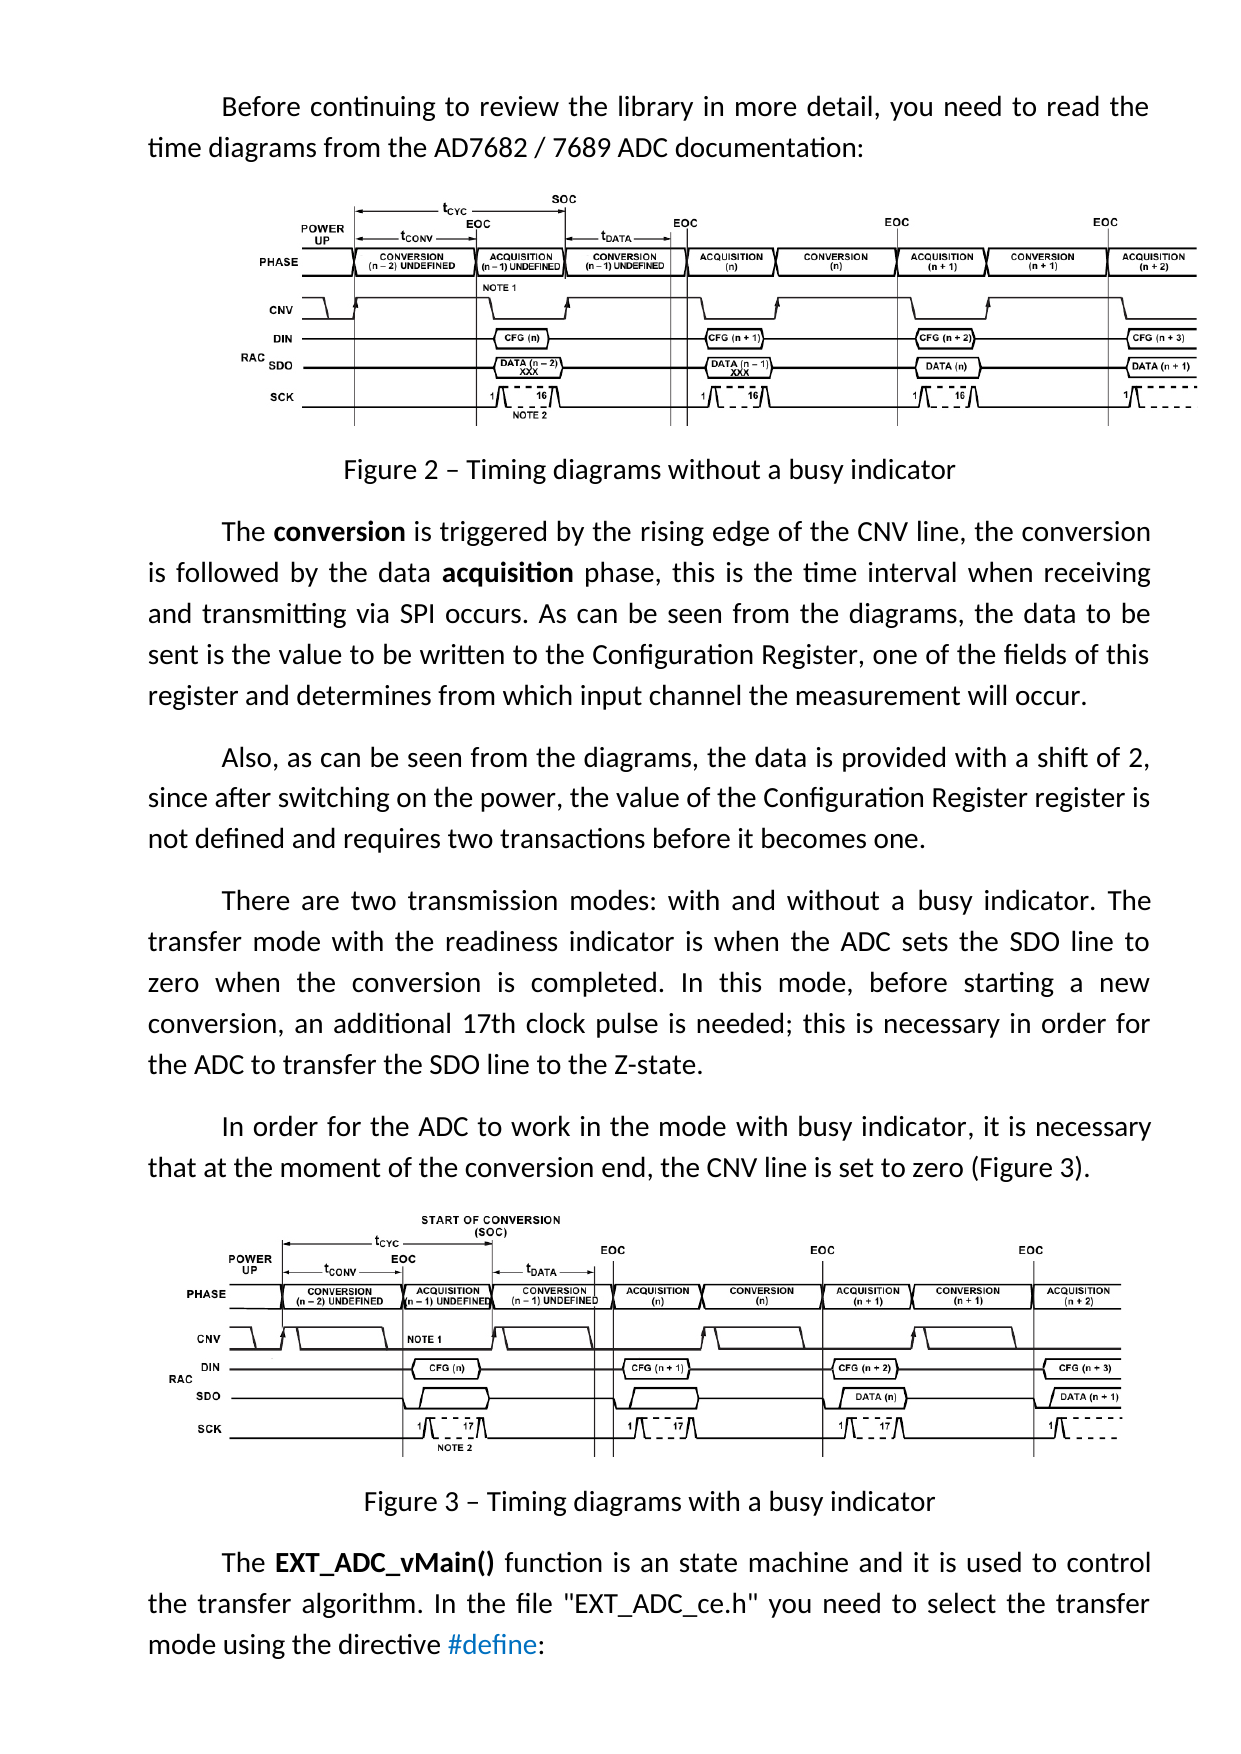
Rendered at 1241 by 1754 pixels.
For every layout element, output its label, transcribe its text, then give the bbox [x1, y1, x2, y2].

text In order for the ADC to work in the mode with busy indicator, it is necessary that at the moment of the conversion end, the CNV line is set to zero (Figure 3). [148, 1108, 1152, 1184]
text The EXT_ADC_vMain() function is an state machine and it is used to control the transfer algorithm. In the file "EXT_ADC_ce.h" you need to select the transfer mode using the directive #define: [148, 1544, 1152, 1662]
text There are two transmission modes: with and without a busy indicator. The transfer mode with the readiness indicator is when the ADC sets the SDO line to zero when the conversion is completed. In this mode, before starting a new conversion, an additional 17th clock pulse is needed; this is necessary in order for the ADC to transfer the SDO line to the Z-state. [148, 882, 1152, 1082]
text Before continuing to review the library in more detail, you need to read the time diagrams from the AD7682 / 7689 ADC documentation: [148, 88, 1152, 165]
picture [148, 1210, 1151, 1457]
picture [221, 191, 1224, 426]
text Figure 3 – Timing diagrams with a busy indicator [148, 1483, 1152, 1518]
text Figure 2 – Timing diagrams without a busy indicator [148, 451, 1152, 487]
text The conversion is triggered by the rising edge of the CNV line, the conversion is followed by the data acquisition phase, this is the time interval when receiving and transmitting via SPI occurs. As can be seen from the diagrams, the data to be sent is the value to be written to the Configuration Register, one of the fields of this register and determines from which input channel the measurement will occur. [148, 513, 1152, 712]
text Also, as can be seen from the diagrams, the data is provided with a shift of 2, since after switching on the power, the value of the Configuration Register register is not defined and requires two transactions before it becomes one. [148, 739, 1152, 856]
